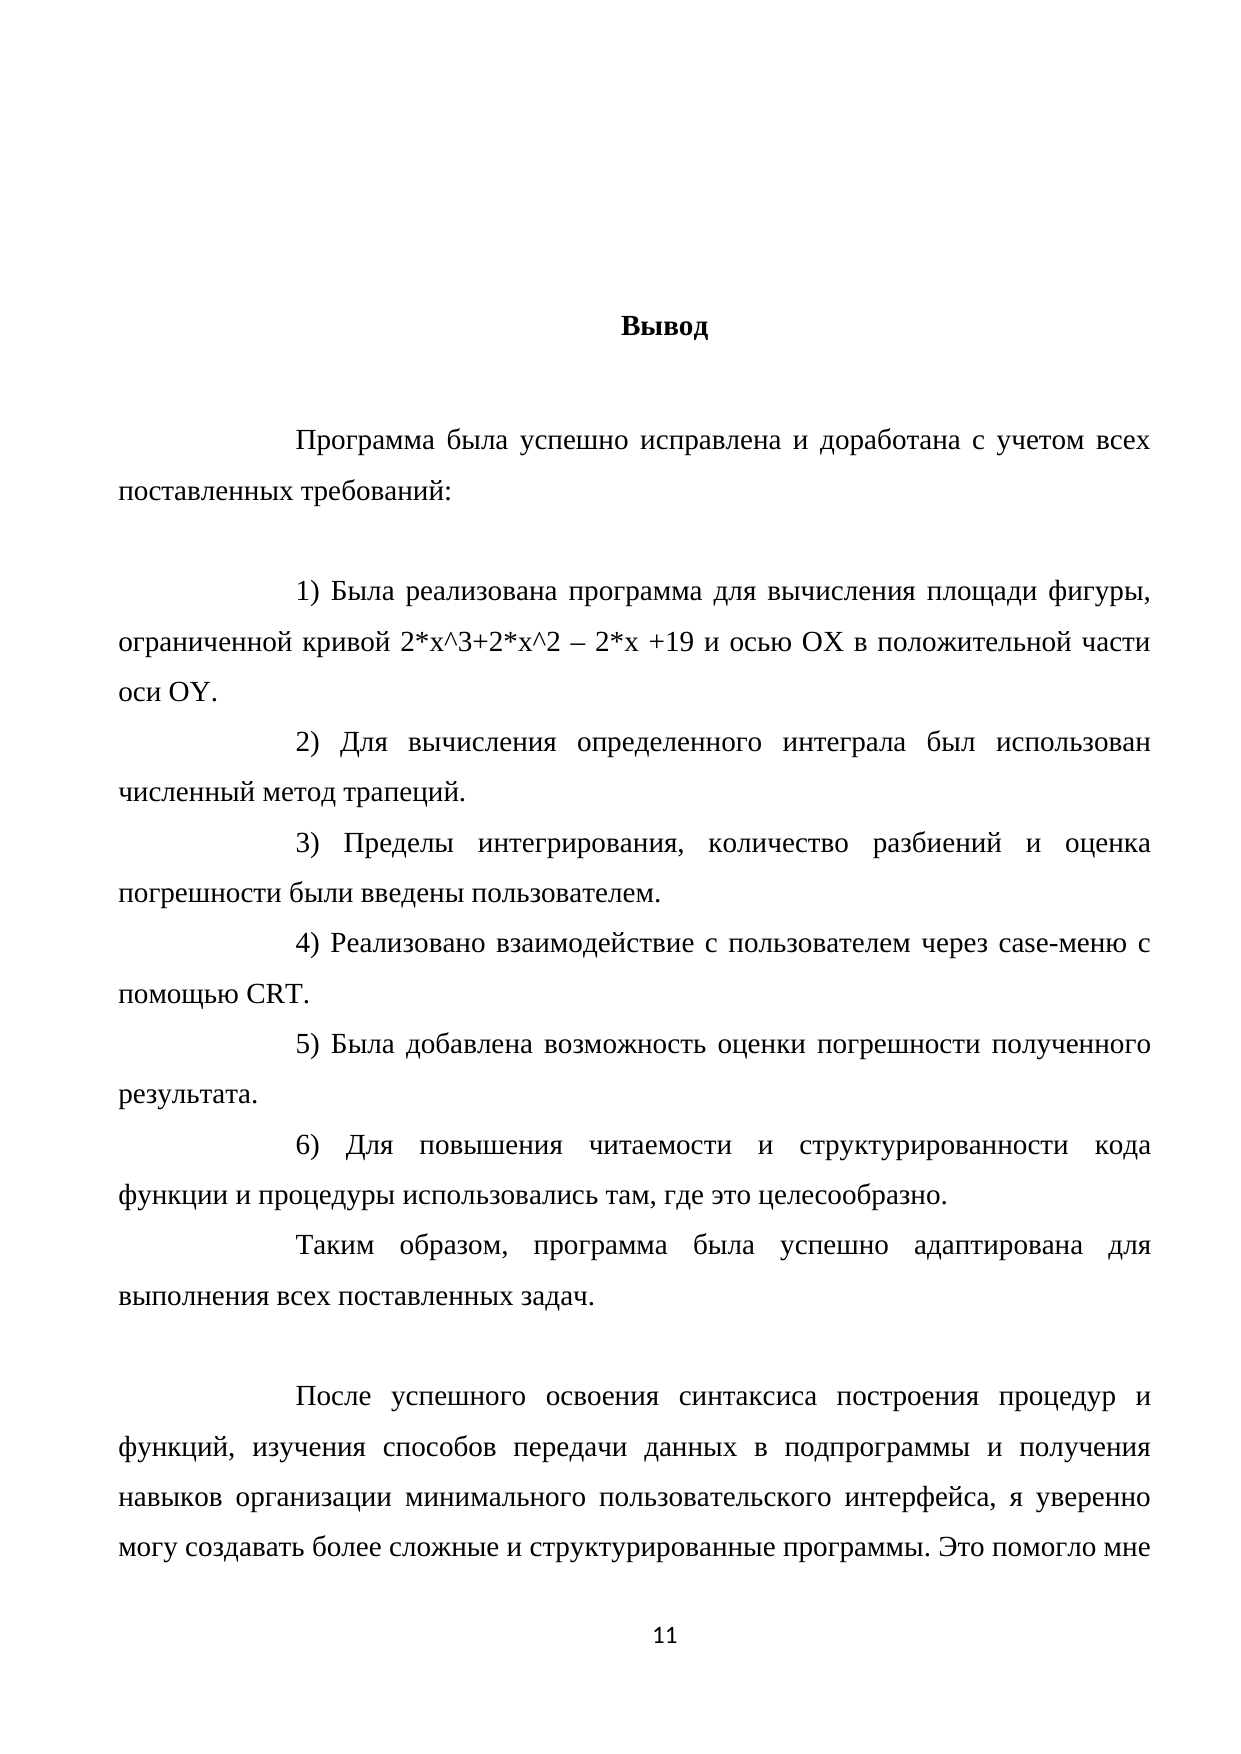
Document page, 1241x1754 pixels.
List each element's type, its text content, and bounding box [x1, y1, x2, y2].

text 5) Была добавлена возможность оценки погрешности полученного результата. [118, 1026, 1152, 1110]
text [118, 1378, 1152, 1563]
text 4) Реализовано взаимодействие с пользователем через case-меню с помощью CRT. [118, 926, 1152, 1009]
text 1) Была реализована программа для вычисления площади фигуры, ограниченной кривой 2*x^3+2*x^2 – 2*x +19 и осью OX в положительной части оси OY. [118, 573, 1152, 707]
text 6) Для повышения читаемости и структурированности кода функции и процедуры использовались там, где это целесообразно. [118, 1127, 1152, 1211]
text 3) Пределы интегрирования, количество разбиений и оценка погрешности были введены пользователем. [118, 825, 1152, 909]
text 2) Для вычисления определенного интеграла был использован численный метод трапеций. [118, 724, 1152, 808]
text Таким образом, программа была успешно адаптирована для выполнения всех поставленных задач. [118, 1227, 1152, 1311]
text Программа была успешно исправлена и доработана с учетом всех поставленных требований: [118, 422, 1152, 506]
subtitle Вывод [177, 308, 1152, 342]
